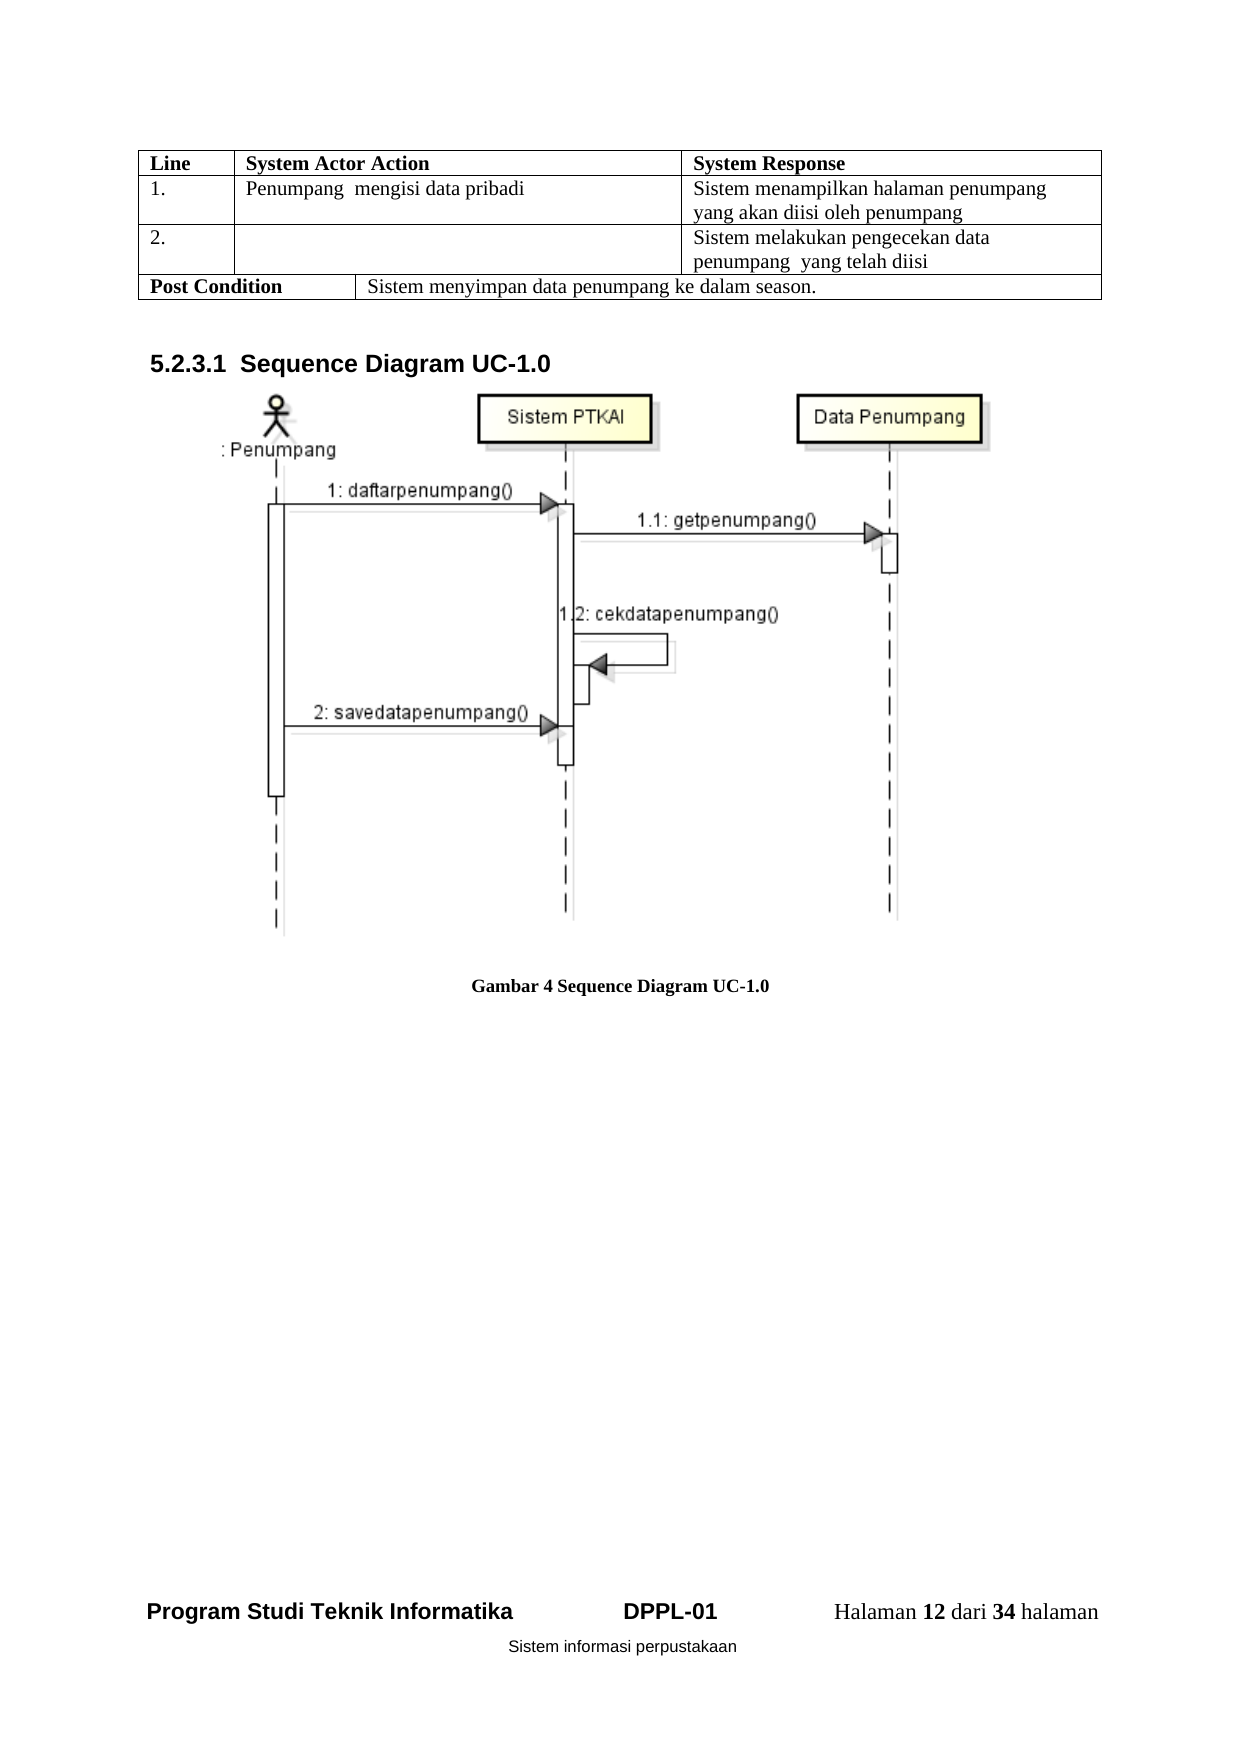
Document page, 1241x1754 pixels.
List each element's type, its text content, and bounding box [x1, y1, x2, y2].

table_cell Line [139, 151, 234, 175]
subtitle Sequence Diagram UC-1.0 [150, 349, 1090, 377]
table_cell System Response [682, 151, 1101, 175]
table_cell Sistem melakukan pengecekan data penumpang yang telah diisi [682, 225, 1101, 273]
table_cell Post Condition [139, 275, 355, 298]
table_cell System Actor Action [235, 151, 681, 175]
table_cell Sistem menampilkan halaman penumpang yang akan diisi oleh penumpang [682, 176, 1101, 224]
table_cell 1. [139, 176, 234, 224]
text Gambar 4 Sequence Diagram UC-1.0 [150, 975, 1090, 997]
picture [221, 391, 1019, 946]
table_cell 2. [139, 225, 234, 273]
table_cell Sistem menyimpan data penumpang ke dalam season. [356, 275, 1101, 298]
table_cell Penumpang mengisi data pribadi [235, 176, 681, 224]
table_cell [235, 225, 681, 273]
